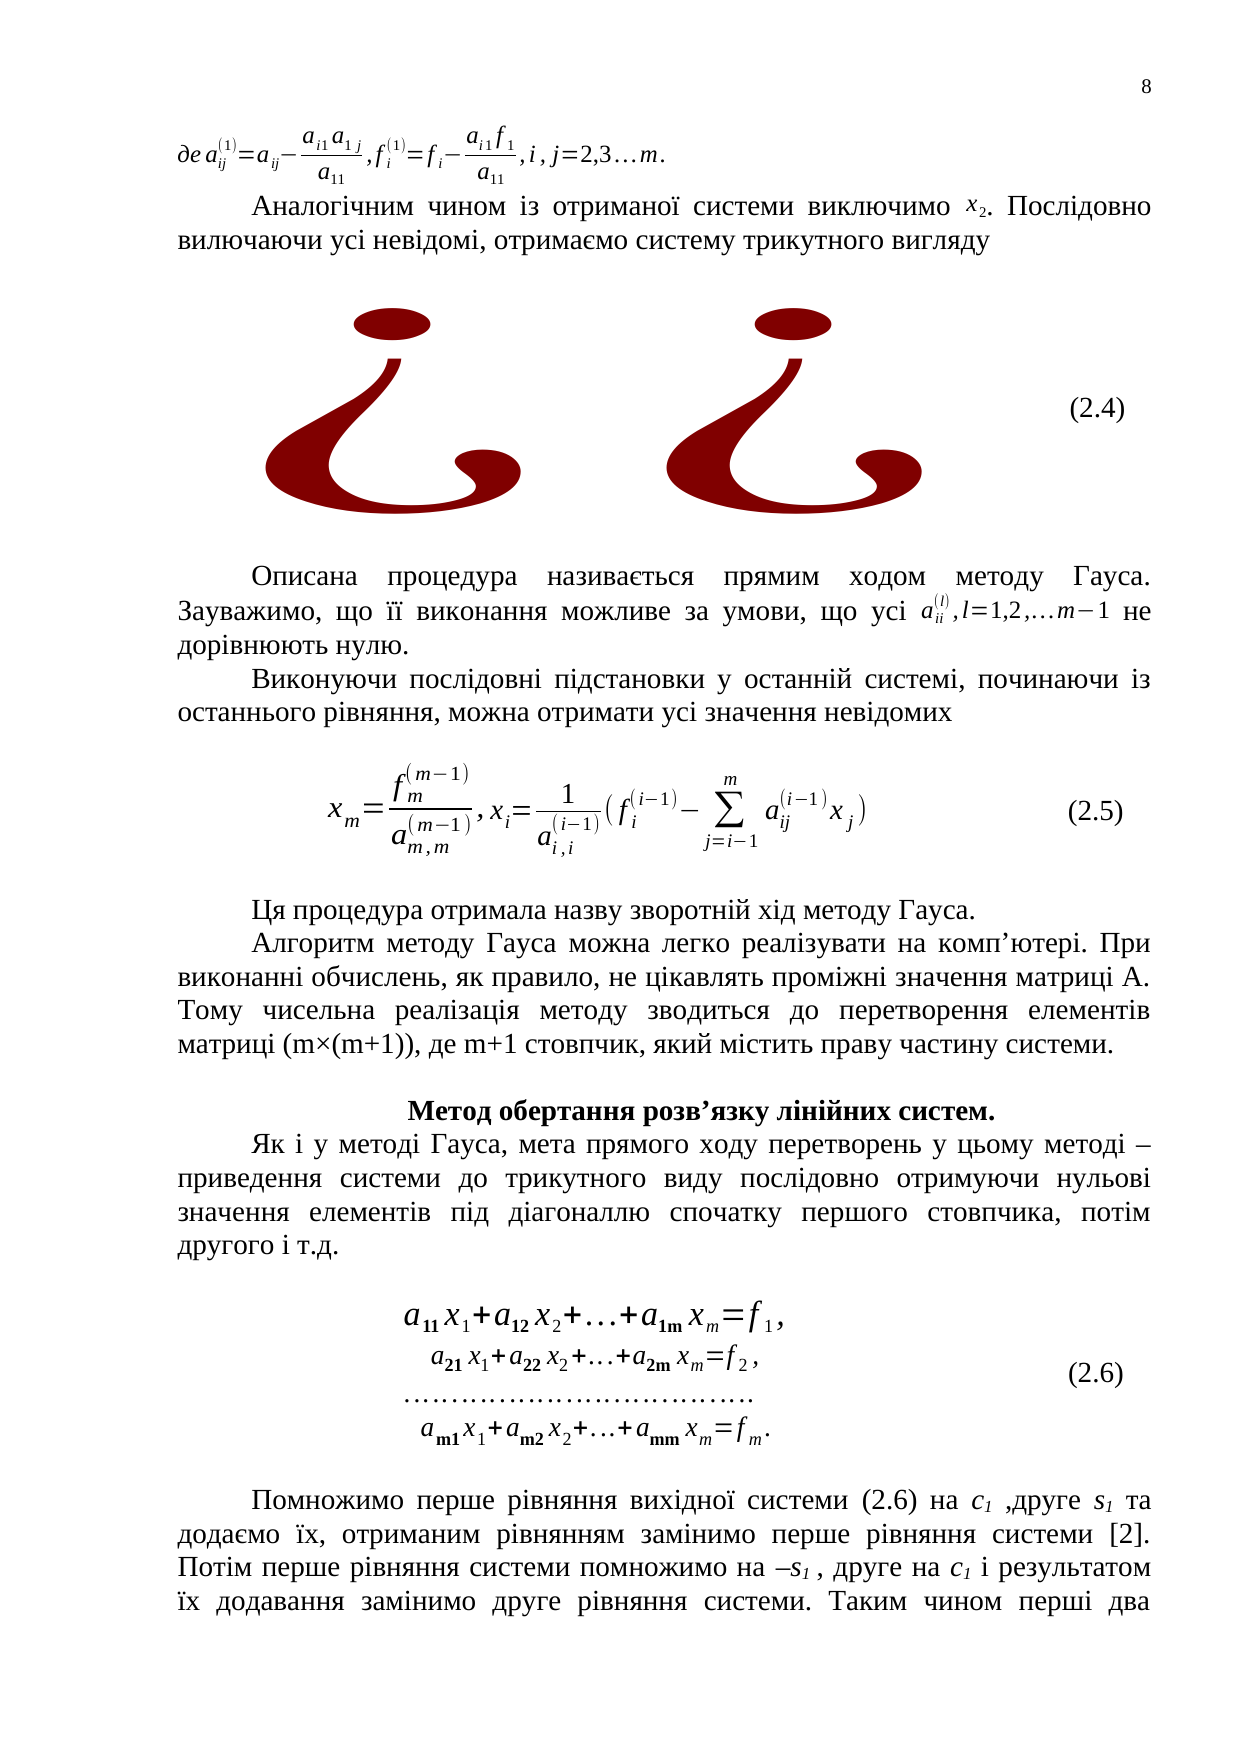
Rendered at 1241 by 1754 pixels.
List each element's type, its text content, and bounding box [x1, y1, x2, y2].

table_header [166, 289, 1031, 525]
table_header (2.6) [1029, 1294, 1163, 1449]
text Аналогічним чином із отриманої системи виключимо . Послідовно вилючаючи усі невідомі, отримаємо систему трикутного вигляду [177, 188, 1152, 255]
text Описана процедура називається прямим ходом методу Гауса. Зауважимо, що її виконання можливе за умови, що усі не дорівнюють нулю. [177, 558, 1152, 661]
table_header (2.4) [1031, 289, 1163, 525]
table_header [166, 761, 1028, 858]
table_header (2.5) [1028, 761, 1163, 858]
table_header [166, 1294, 1028, 1449]
text Метод обертання розв’язку лінійних систем. [177, 1093, 1152, 1127]
text Ця процедура отримала назву зворотній хід методу Гауса. [177, 892, 1152, 925]
text Виконуючи послідовні підстановки у останній системі, починаючи із останнього рівняння, можна отримати усі значення невідомих [177, 661, 1152, 728]
text Алгоритм методу Гауса можна легко реалізувати на комп’ютері. При виконанні обчислень, як правило, не цікавлять проміжні значення матриці А. Тому чисельна реалізація методу зводиться до перетворення елементів матриці (m×(m+1)), де m+1 стовпчик, який містить праву частину системи. [177, 925, 1152, 1059]
text Як і у методі Гауса, мета прямого ходу перетворень у цьому методі – приведення системи до трикутного виду послідовно отримуючи нульові значення елементів під діагоналлю спочатку першого стовпчика, потім другого і т.д. [177, 1127, 1152, 1261]
